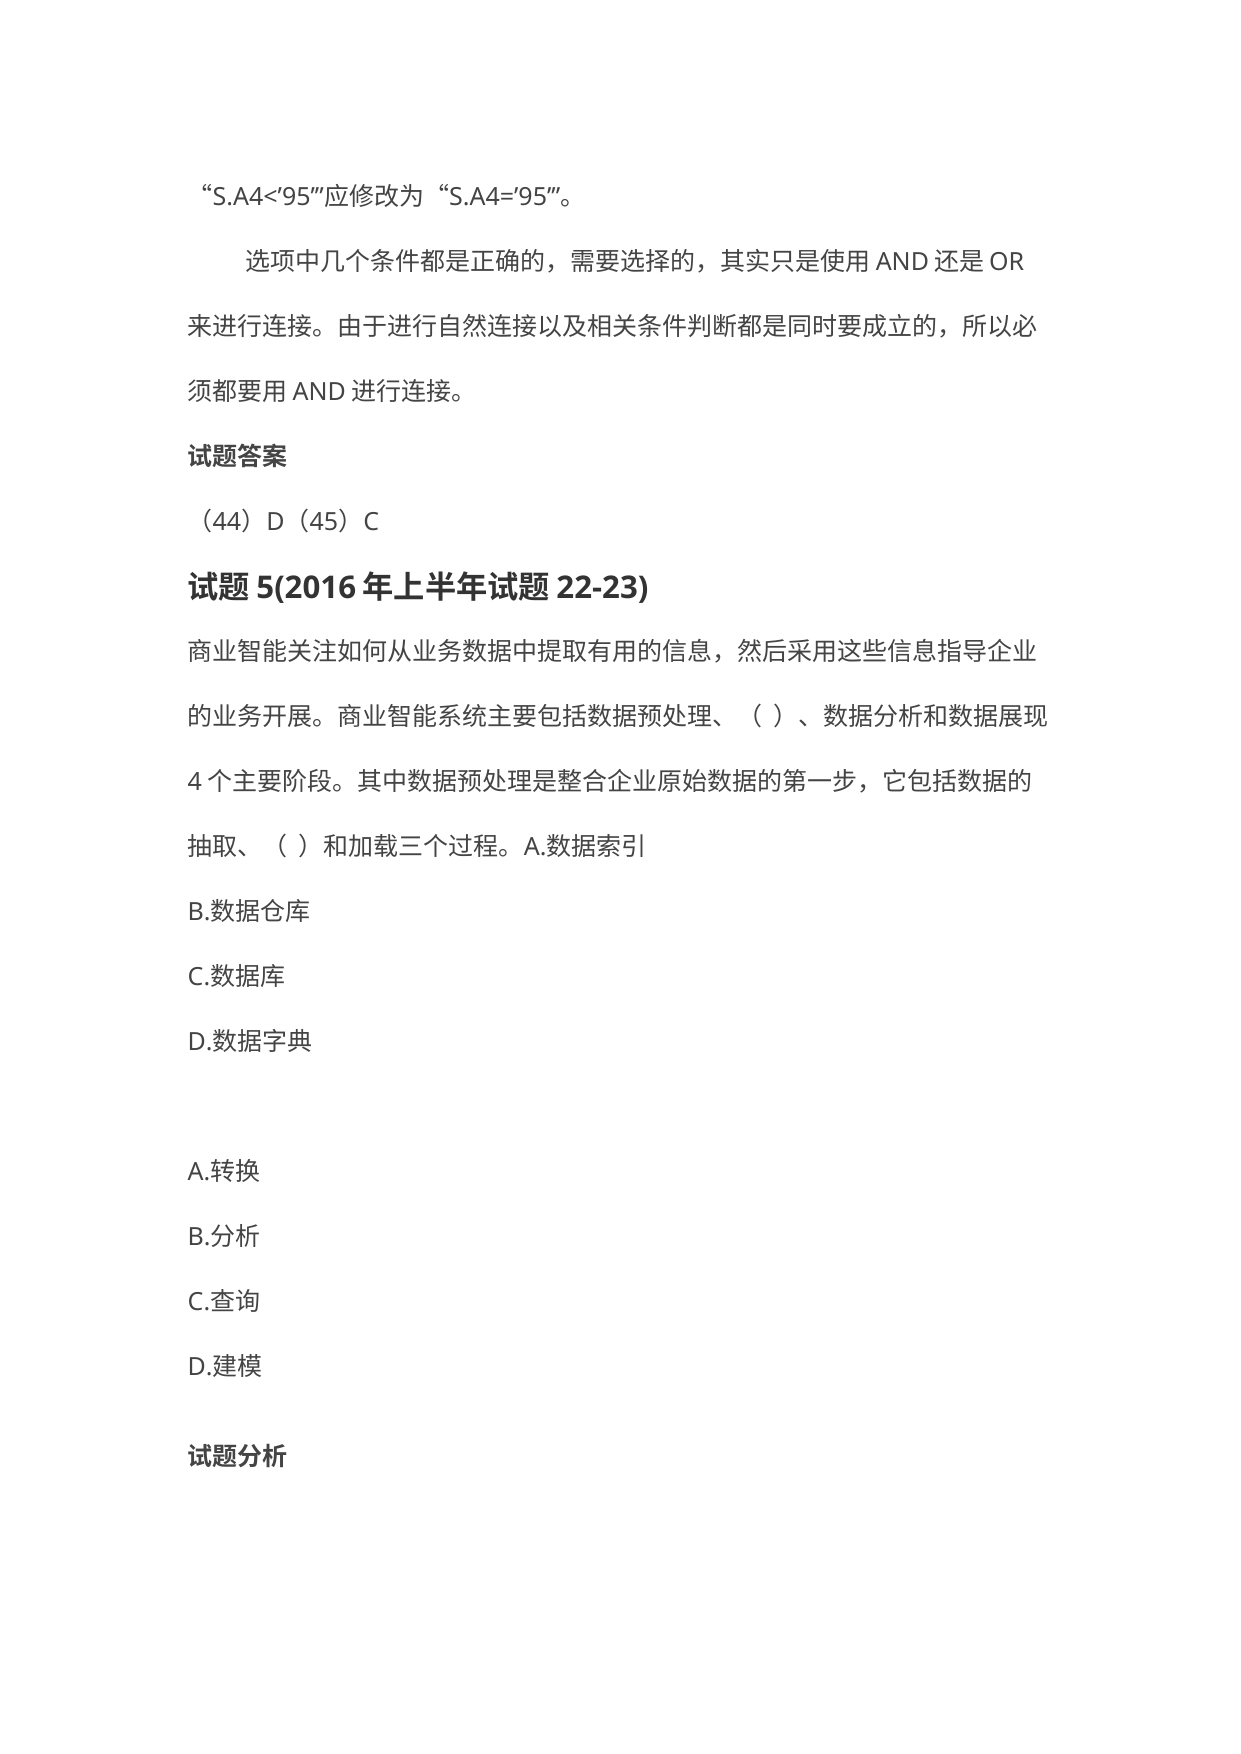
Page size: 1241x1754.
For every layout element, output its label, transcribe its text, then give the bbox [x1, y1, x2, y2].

text 试题分析 [187, 1422, 1053, 1487]
text 试题5(2016年上半年试题22-23) [187, 552, 1053, 617]
text （44）D（45）C [187, 487, 1053, 552]
text 商业智能关注如何从业务数据中提取有用的信息，然后采用这些信息指导企业的业务开展。商业智能系统主要包括数据预处理、（ ）、数据分析和数据展现4个主要阶段。其中数据预处理是整合企业原始数据的第一步，它包括数据的抽取、（ ）和加载三个过程。A.数据索引 B.数据仓库 C.数据库 D.数据字典 A.转换 B.分析 C.查询 D.建模 [187, 617, 1053, 1397]
text 试题答案 [187, 422, 1053, 487]
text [187, 162, 1053, 422]
